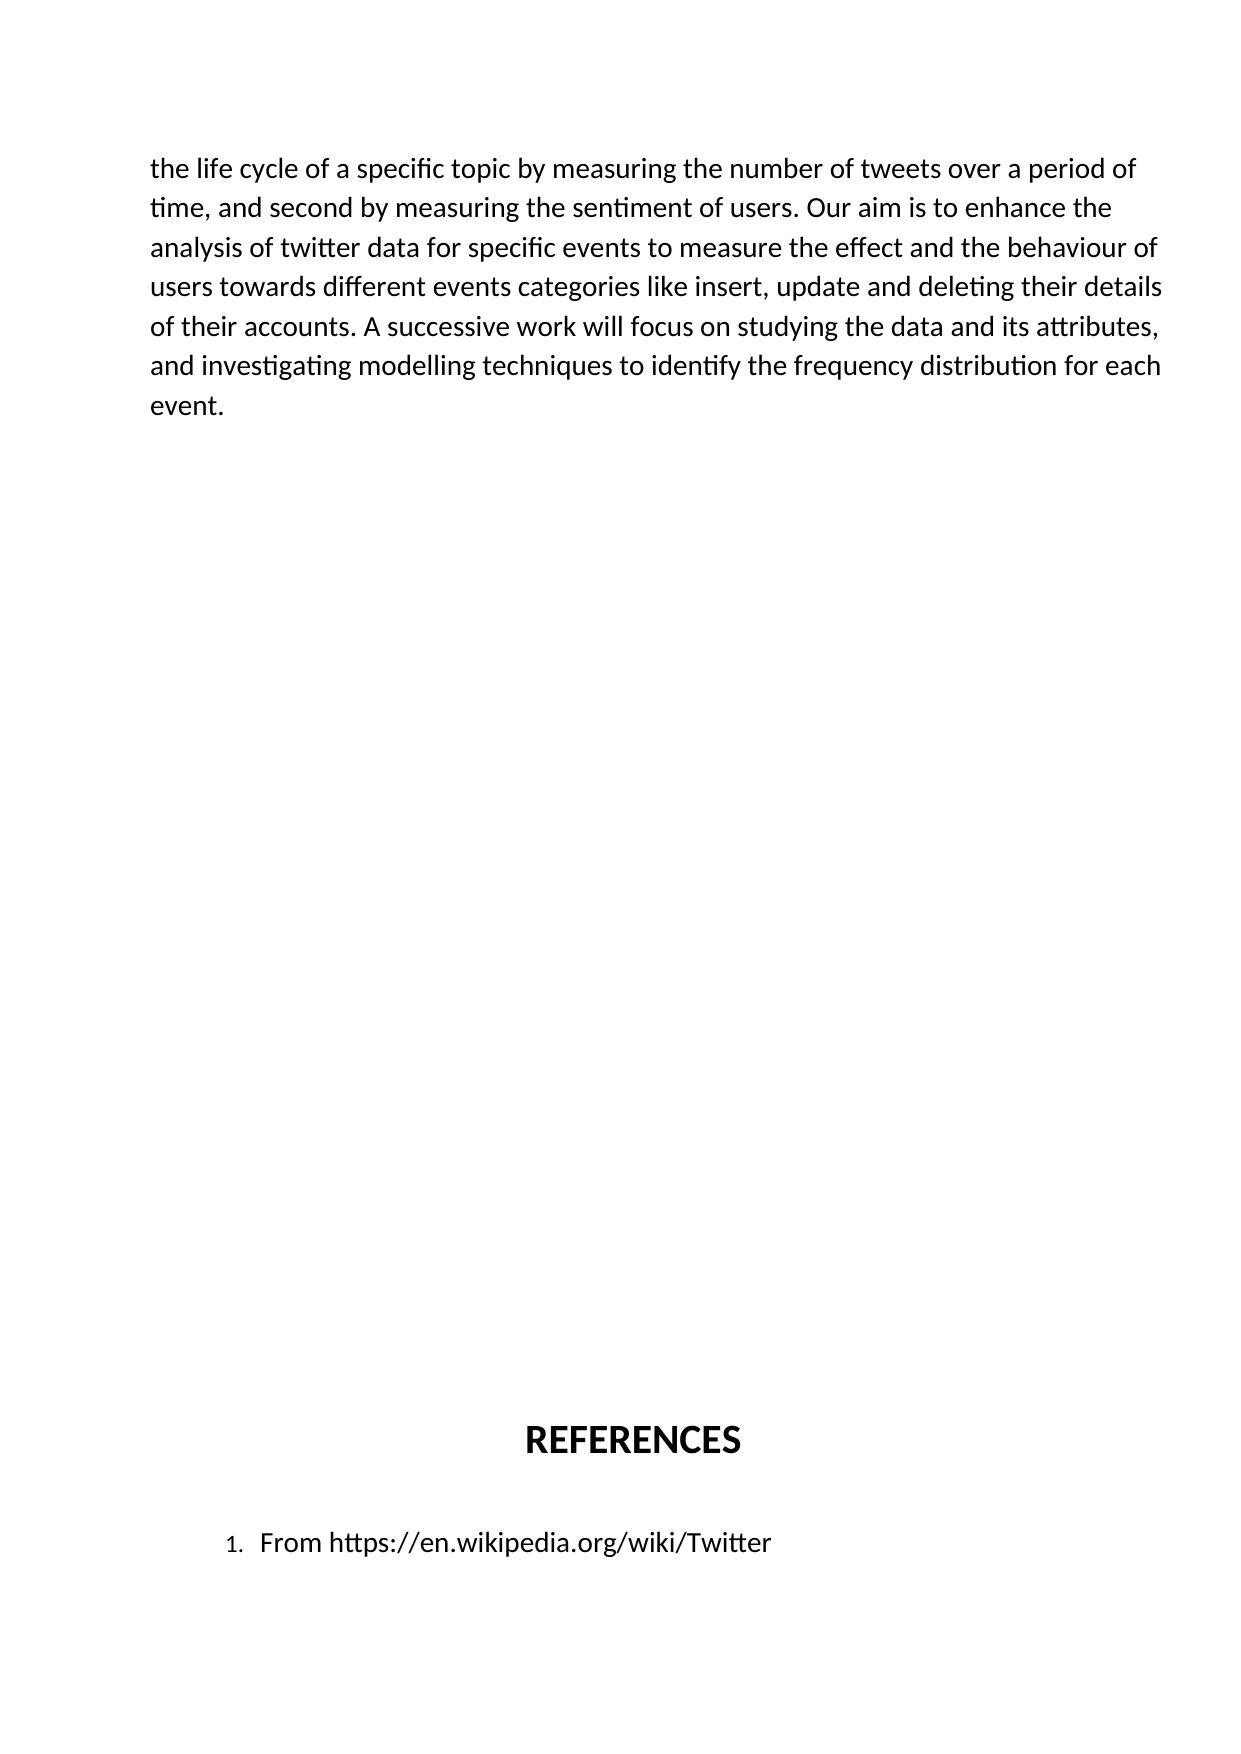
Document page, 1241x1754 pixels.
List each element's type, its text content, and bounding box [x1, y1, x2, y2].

text REFERENCES [450, 1413, 1171, 1464]
list From https://en.wikipedia.org/wiki/Twitter [225, 1524, 1091, 1559]
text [150, 150, 1171, 422]
